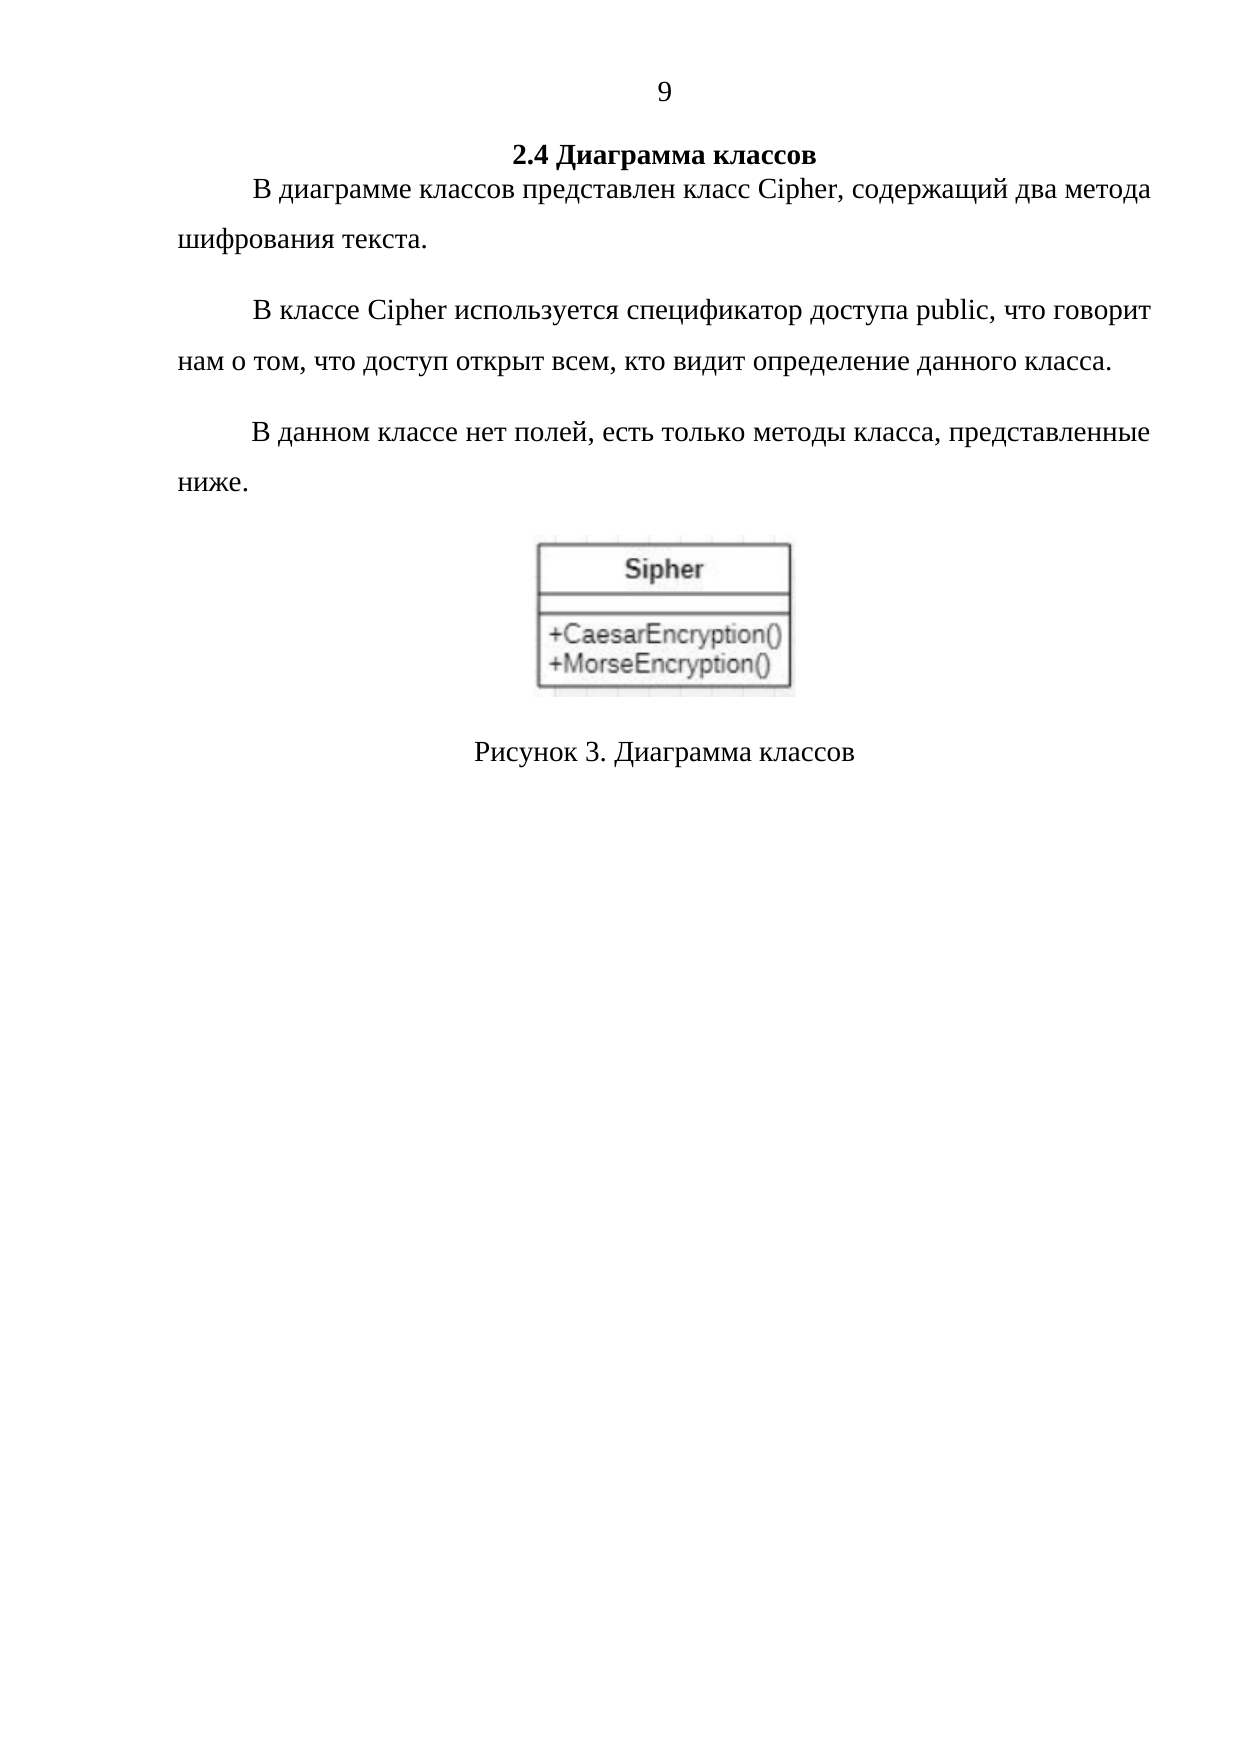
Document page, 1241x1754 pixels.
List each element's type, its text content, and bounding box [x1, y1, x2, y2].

picture [533, 535, 796, 697]
text Рисунок 3. Диаграмма классов [177, 734, 1152, 767]
text В диаграмме классов представлен класс Cipher, содержащий два метода шифрования текста. [177, 171, 1152, 255]
text В данном классе нет полей, есть только методы класса, представленные ниже. [177, 414, 1152, 498]
text В классе Cipher используется спецификатор доступа public, что говорит нам о том, что доступ открыт всем, кто видит определение данного класса. [177, 292, 1152, 376]
subtitle 2.4 Диаграмма классов [177, 137, 1152, 171]
